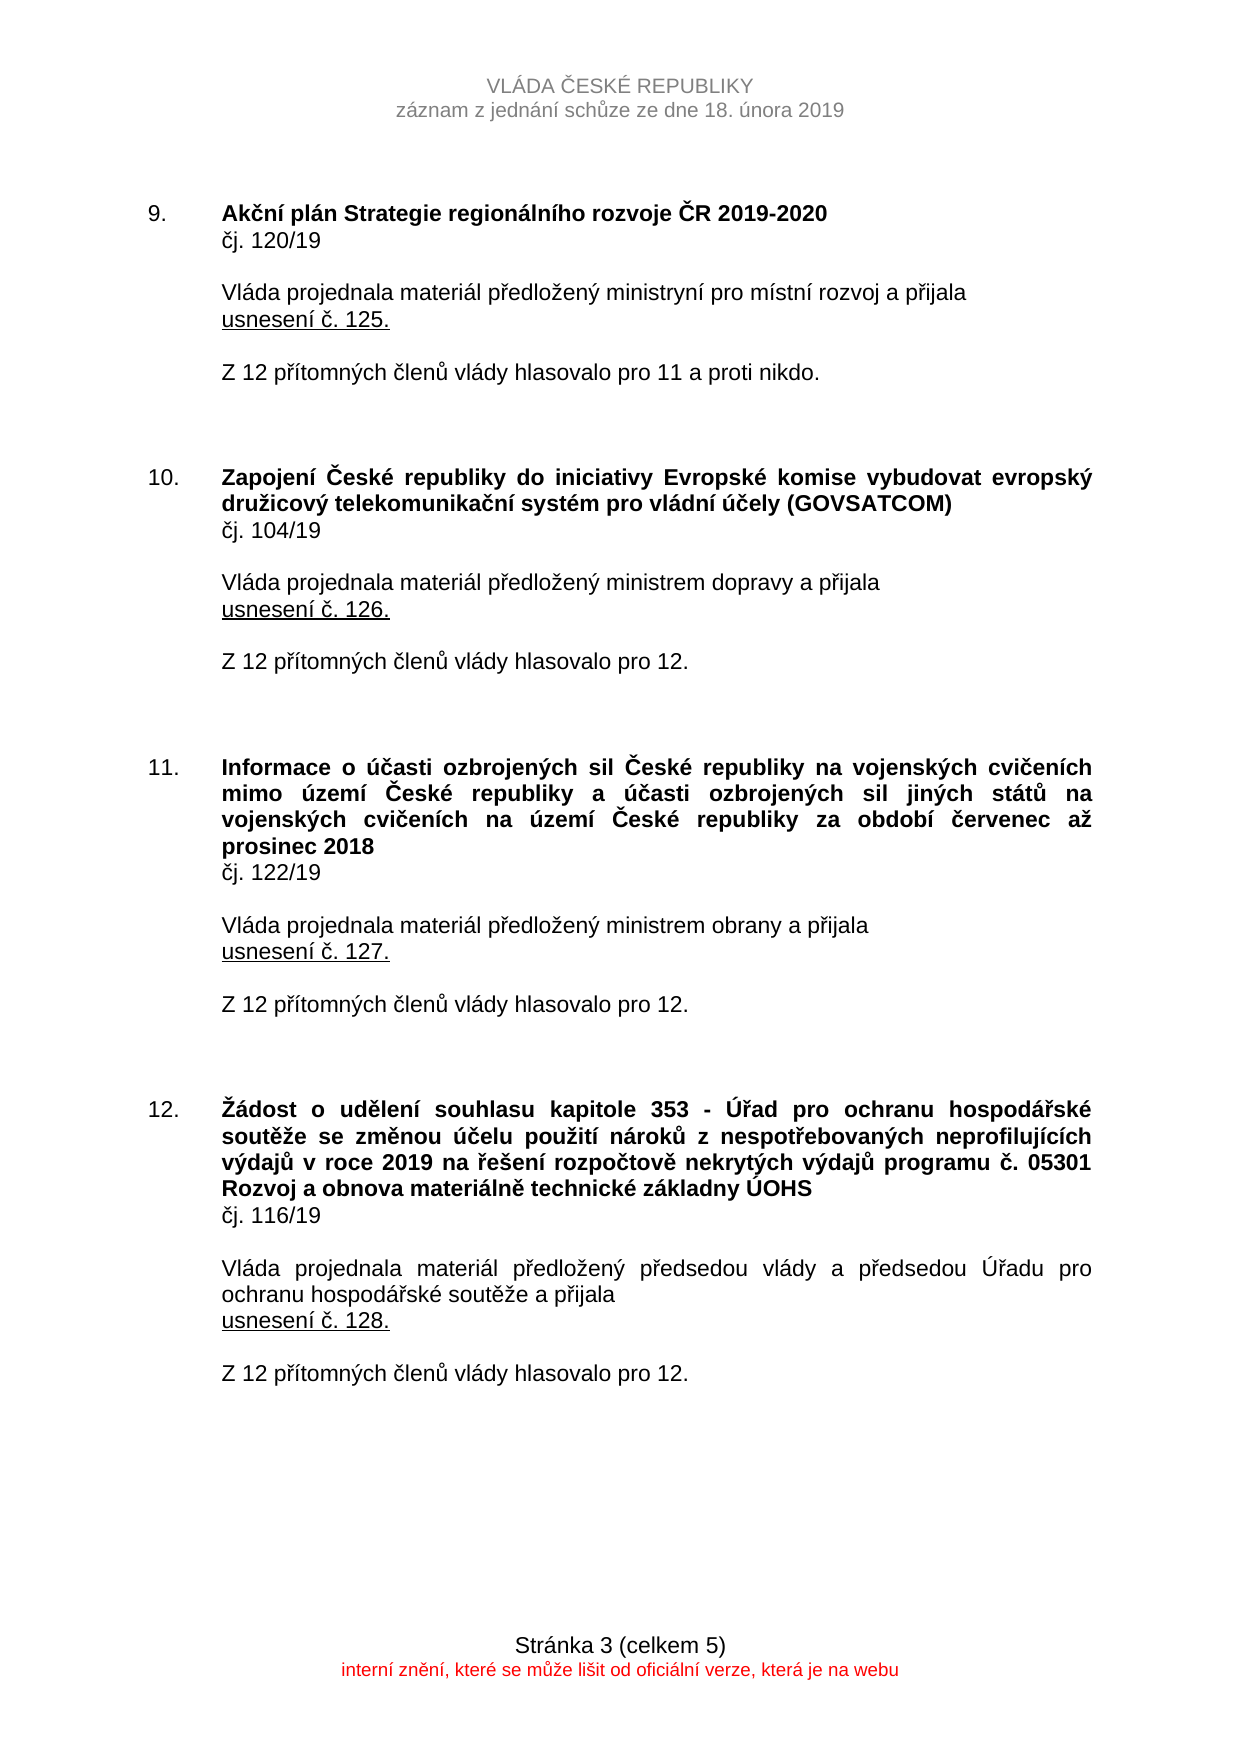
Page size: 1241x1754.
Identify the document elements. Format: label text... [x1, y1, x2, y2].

text 10. Zapojení České republiky do iniciativy Evropské komise vybudovat evropský družicový telekomunikační systém pro vládní účely (GOVSATCOM) [148, 464, 1093, 517]
text 11. Informace o účasti ozbrojených sil České republiky na vojenských cvičeních mimo území České republiky a účasti ozbrojených sil jiných států na vojenských cvičeních na území České republiky za období červenec až prosinec 2018 [148, 754, 1093, 859]
text Z 12 přítomných členů vlády hlasovalo pro 12. [148, 1360, 1093, 1386]
text Vláda projednala materiál předložený předsedou vlády a předsedou Úřadu pro ochranu hospodářské soutěže a přijala [148, 1254, 1093, 1307]
text usnesení č. 127. [148, 938, 1093, 964]
text Vláda projednala materiál předložený ministrem dopravy a přijala [148, 569, 1093, 596]
text Vláda projednala materiál předložený ministrem obrany a přijala [148, 912, 1093, 938]
text usnesení č. 126. [148, 596, 1093, 622]
text čj. 122/19 [148, 859, 1093, 886]
text čj. 120/19 [148, 227, 1093, 253]
text usnesení č. 128. [148, 1307, 1093, 1333]
text usnesení č. 125. [148, 306, 1093, 332]
text 9. Akční plán Strategie regionálního rozvoje ČR 2019-2020 [148, 200, 1093, 227]
text Vláda projednala materiál předložený ministryní pro místní rozvoj a přijala [148, 279, 1093, 306]
text 12. Žádost o udělení souhlasu kapitole 353 - Úřad pro ochranu hospodářské soutěže se změnou účelu použití nároků z nespotřebovaných neprofilujících výdajů v roce 2019 na řešení rozpočtově nekrytých výdajů programu č. 05301 Rozvoj a obnova materiálně technické základny ÚOHS [148, 1096, 1093, 1202]
text čj. 104/19 [148, 517, 1093, 543]
text čj. 116/19 [148, 1202, 1093, 1228]
text Z 12 přítomných členů vlády hlasovalo pro 11 a proti nikdo. [148, 358, 1093, 385]
text Z 12 přítomných členů vlády hlasovalo pro 12. [148, 991, 1093, 1017]
text Z 12 přítomných členů vlády hlasovalo pro 12. [148, 648, 1093, 675]
